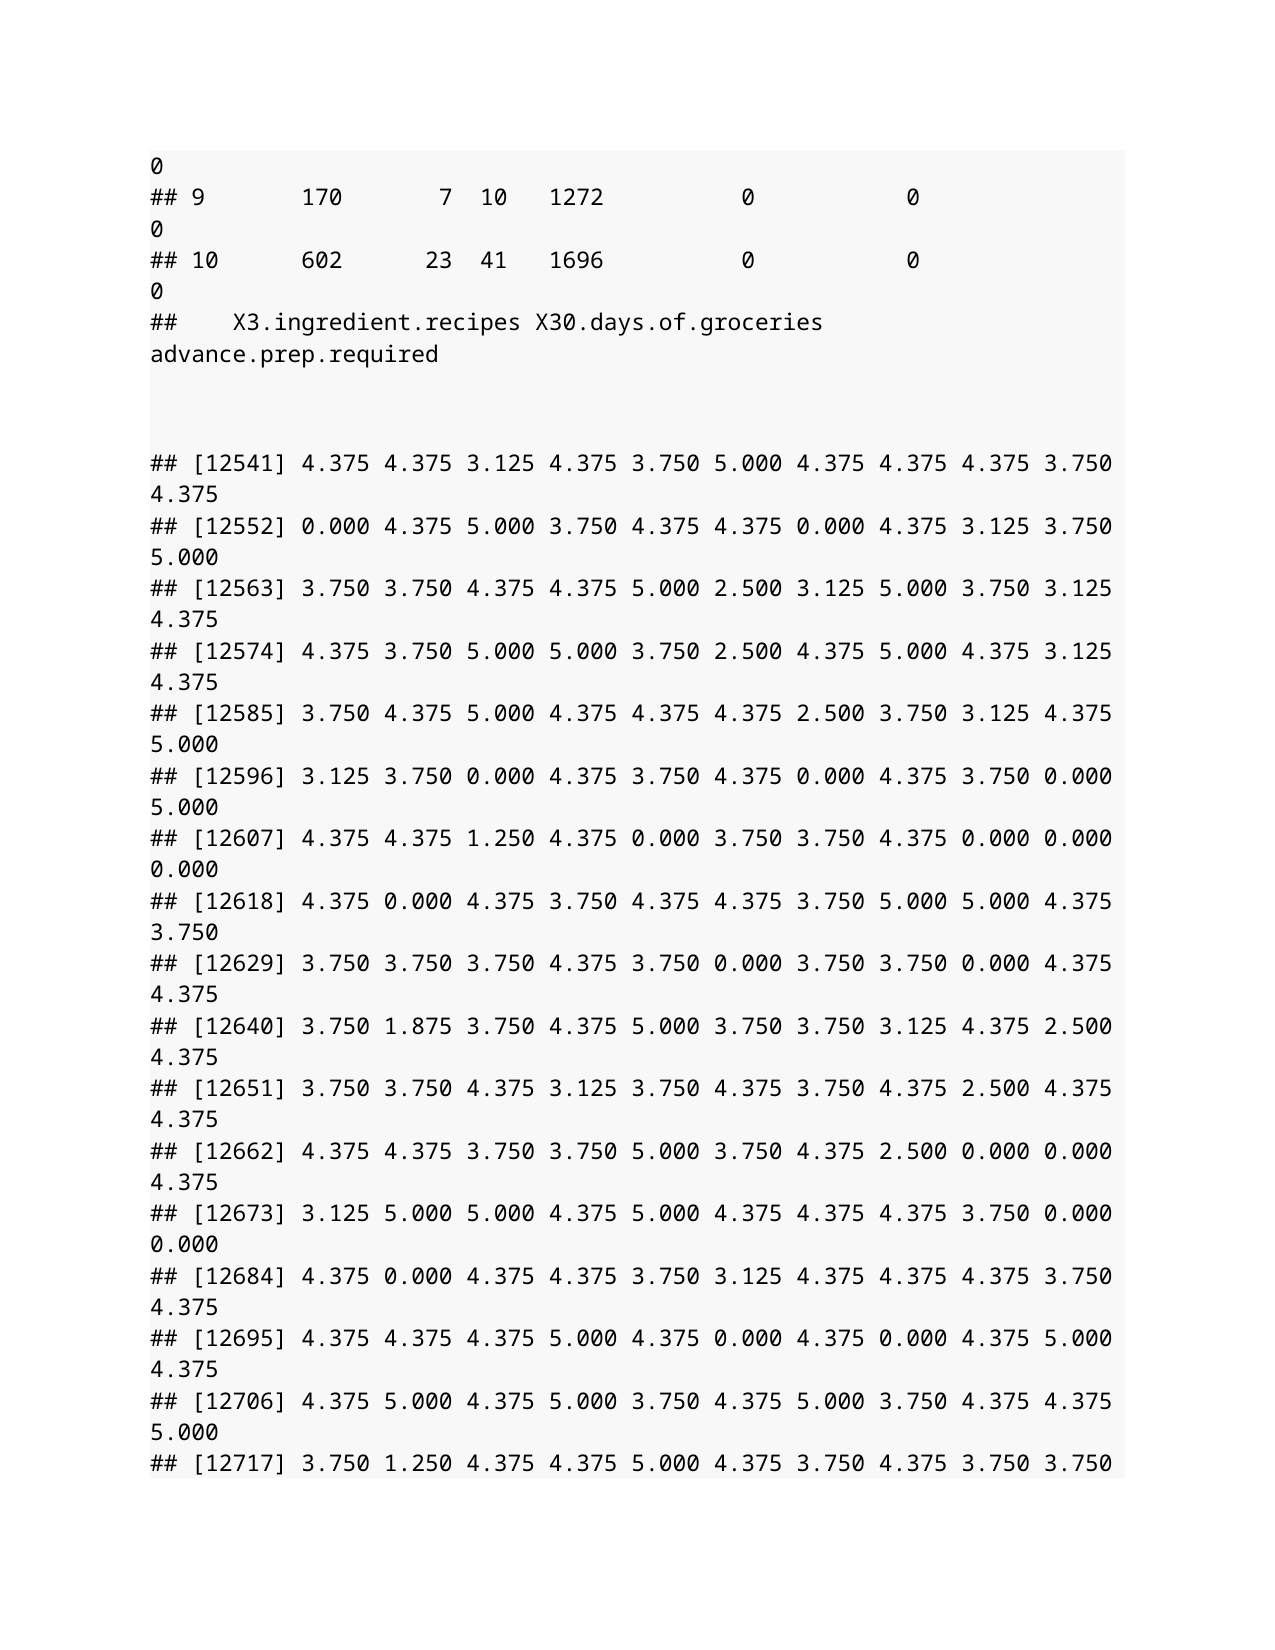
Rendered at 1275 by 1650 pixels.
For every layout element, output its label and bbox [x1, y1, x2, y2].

text [150, 418, 1125, 1478]
text [150, 150, 1125, 397]
